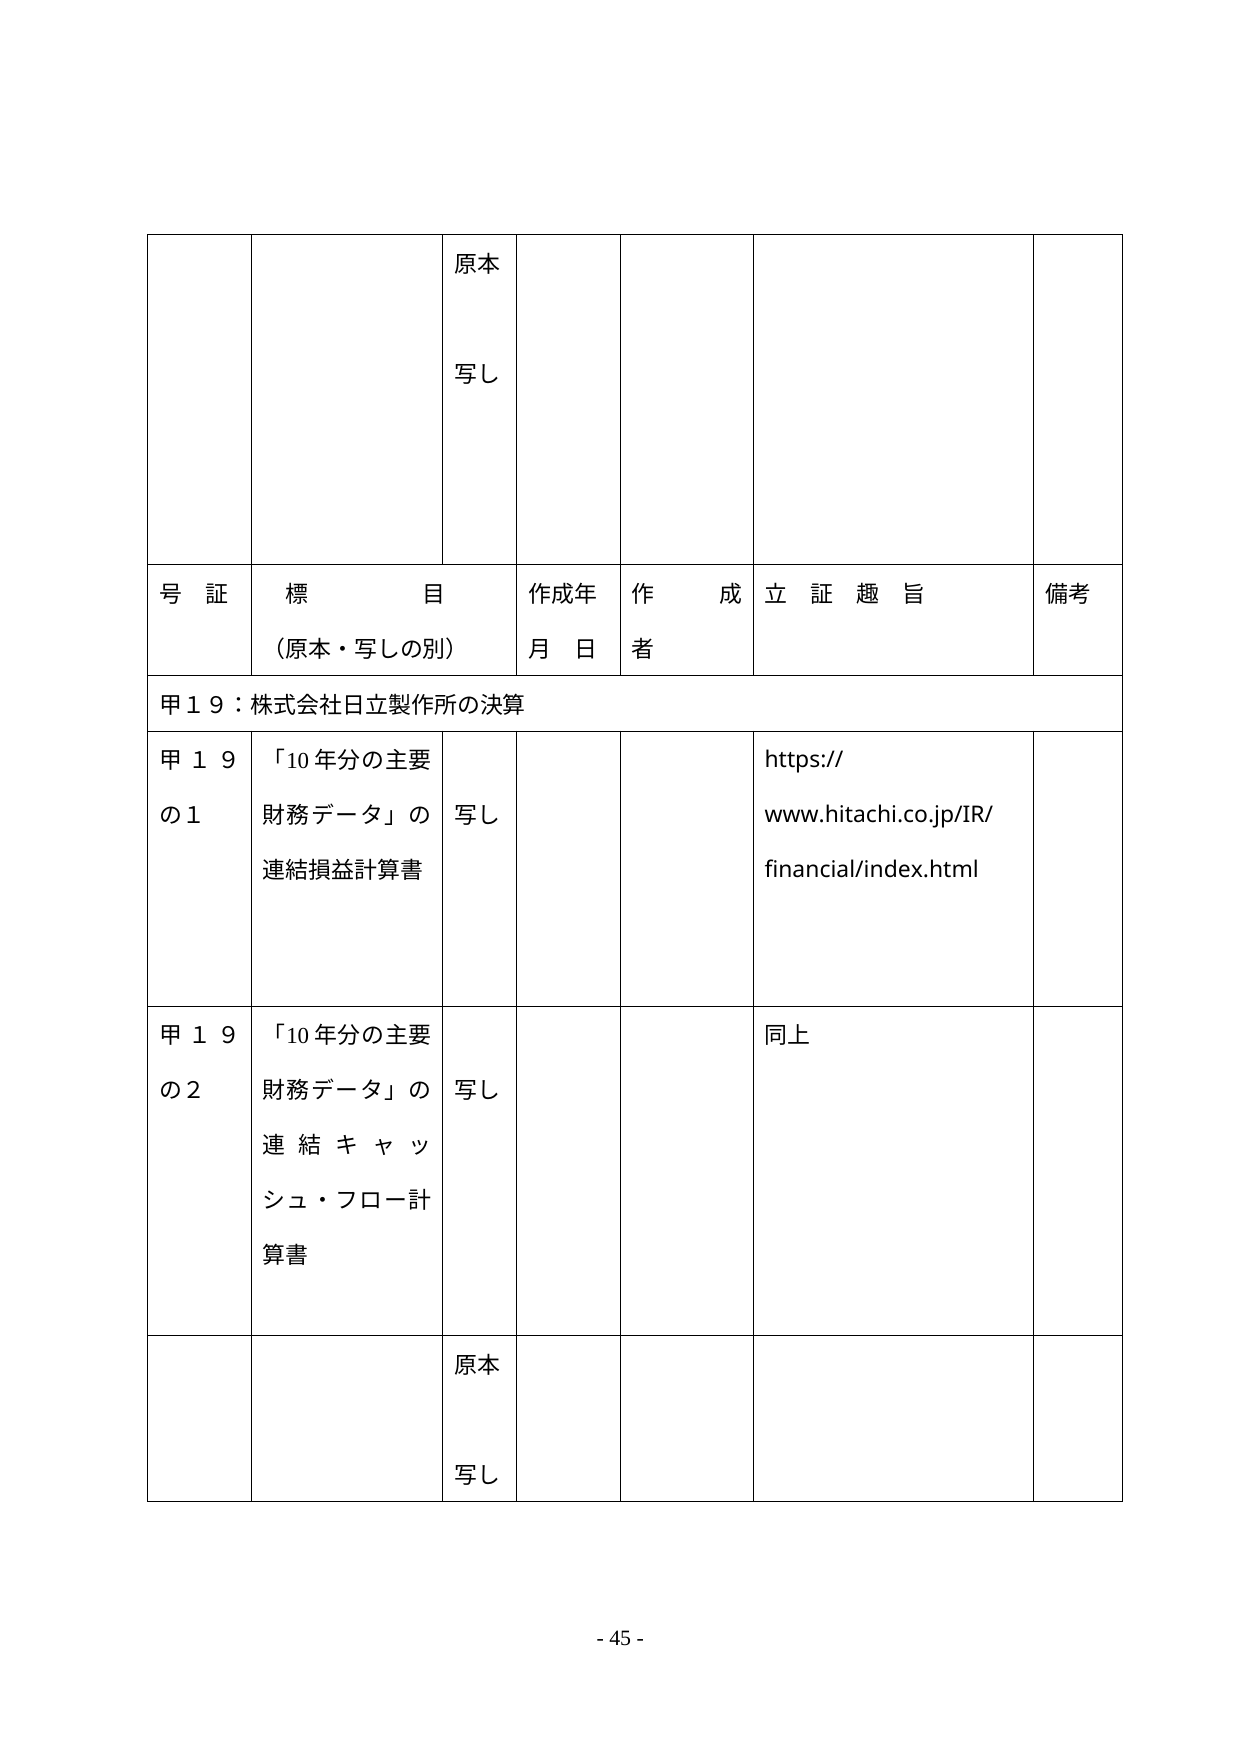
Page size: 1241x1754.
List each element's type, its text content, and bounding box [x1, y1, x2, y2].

table_cell 原本 写し [443, 235, 516, 564]
table_cell [754, 235, 1033, 564]
table_cell [1034, 732, 1122, 1006]
table_cell 号 証 [148, 565, 251, 675]
table_cell 備考 [1034, 565, 1122, 675]
table_cell 甲１９：株式会社日立製作所の決算 [148, 676, 1122, 731]
table_cell [1034, 235, 1122, 564]
table_cell 写し [443, 1007, 516, 1335]
table_cell 作成年 月 日 [517, 565, 620, 675]
table_cell 標 目 （原本・写しの別） [252, 565, 516, 675]
table_cell [1034, 1336, 1122, 1501]
table_cell [621, 1336, 753, 1501]
table_cell 写し [443, 732, 516, 1006]
table_cell 原本 写し [443, 1336, 516, 1501]
table_cell [1034, 1007, 1122, 1335]
table_cell 作 成 者 [621, 565, 753, 675]
table_cell 立 証 趣 旨 [754, 565, 1033, 675]
table_cell 甲１９の１ [148, 732, 251, 1006]
table_cell 「10年分の主要財務データ」の連結損益計算書 [252, 732, 442, 1006]
table_cell [148, 235, 251, 564]
table_cell [621, 1007, 753, 1335]
table_cell [517, 1007, 620, 1335]
table_cell [252, 235, 442, 564]
table_cell [754, 1336, 1033, 1501]
table_cell 同上 [754, 1007, 1033, 1335]
table_cell [621, 235, 753, 564]
table_cell [517, 1336, 620, 1501]
table_cell [517, 732, 620, 1006]
table_cell [252, 1336, 442, 1501]
table_cell [621, 732, 753, 1006]
table_cell 「10年分の主要財務データ」の連結キャッシュ・フロー計算書 [252, 1007, 442, 1335]
table_cell https://www.hitachi.co.jp/IR/financial/index.html [754, 732, 1033, 1006]
table_cell 甲１９の２ [148, 1007, 251, 1335]
table_cell [517, 235, 620, 564]
table_cell [148, 1336, 251, 1501]
